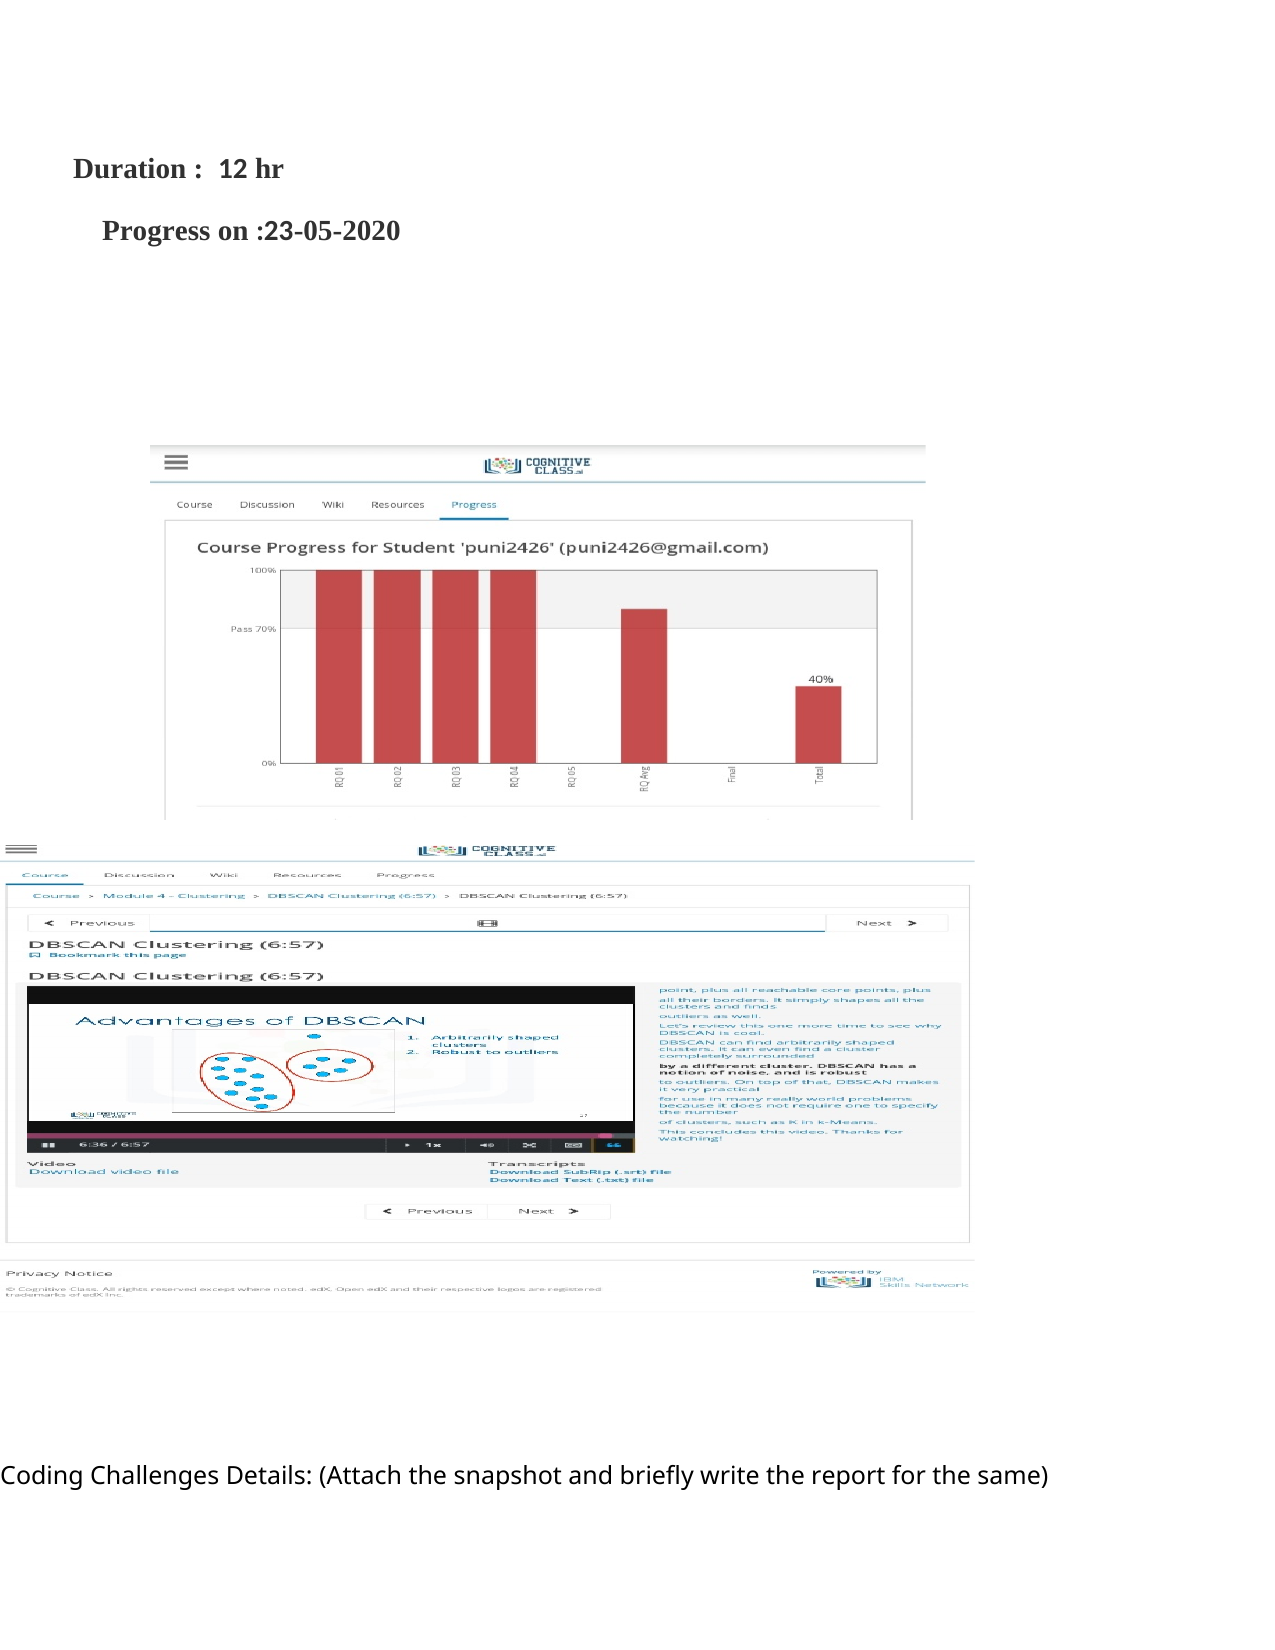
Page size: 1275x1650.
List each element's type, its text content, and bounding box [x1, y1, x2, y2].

text Progress on :23-05-2020 [293, 212, 1125, 247]
picture [150, 445, 926, 820]
text Duration : 12 hr [247, 150, 1125, 186]
picture [0, 845, 975, 1313]
text Coding Challenges Details: (Attach the snapshot and briefly write the report for the same) [0, 1458, 1125, 1492]
